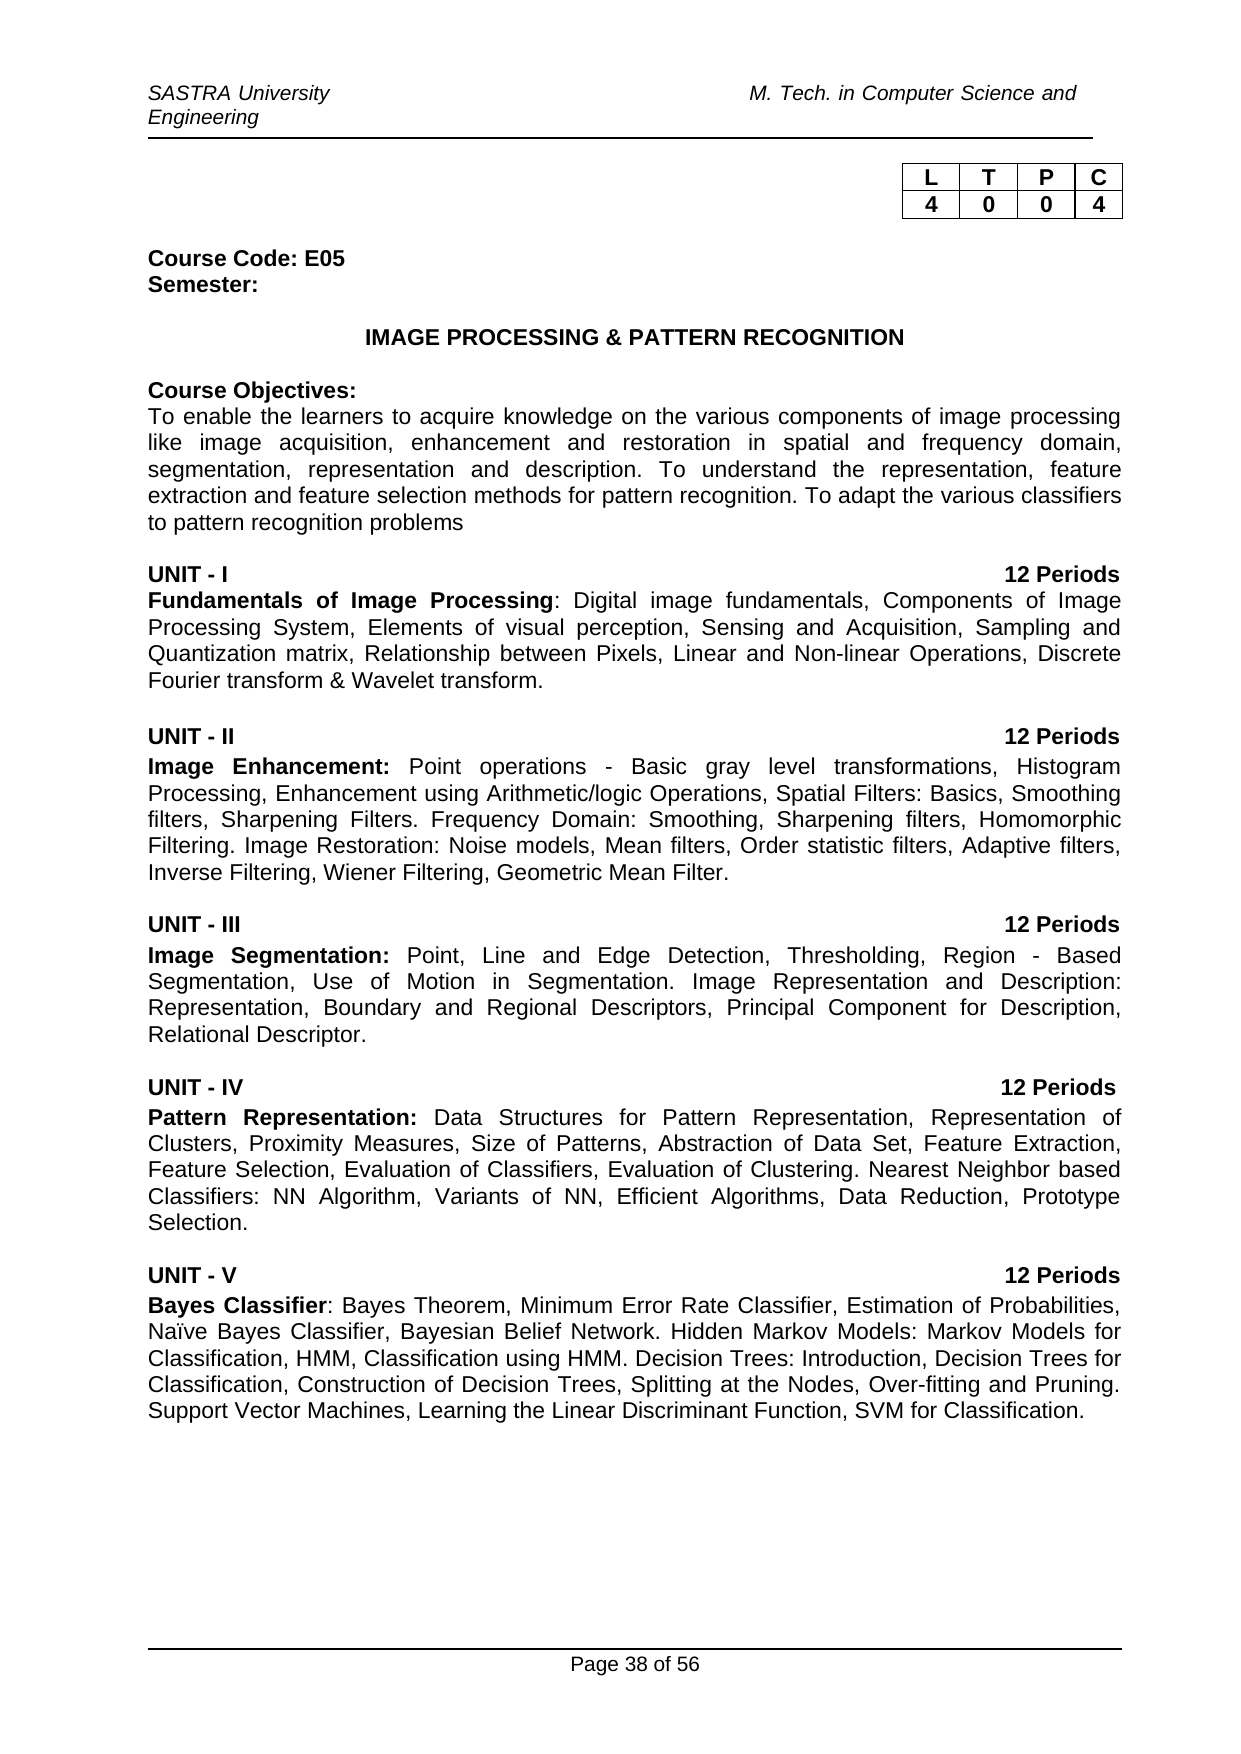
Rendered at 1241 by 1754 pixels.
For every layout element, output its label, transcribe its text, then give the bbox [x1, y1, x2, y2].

text UNIT - III 12 Periods [148, 911, 1122, 938]
text UNIT - II 12 Periods [148, 723, 1122, 749]
text IMAGE PROCESSING & PATTERN RECOGNITION [148, 324, 1122, 350]
table_cell 0 [1018, 191, 1074, 217]
table_header L [903, 164, 959, 190]
text To enable the learners to acquire knowledge on the various components of image processing like image acquisition, enhancement and restoration in spatial and frequency domain, segmentation, representation and description. To understand the representation, feature extraction and feature selection methods for pattern recognition. To adapt the various classifiers to pattern recognition problems [148, 403, 1122, 535]
text Course Code: E05 [148, 245, 1122, 271]
text Pattern Representation: Data Structures for Pattern Representation, Representation of Clusters, Proximity Measures, Size of Patterns, Abstraction of Data Set, Feature Extraction, Feature Selection, Evaluation of Classifiers, Evaluation of Clustering. Nearest Neighbor based Classifiers: NN Algorithm, Variants of NN, Efficient Algorithms, Data Reduction, Prototype Selection. [148, 1104, 1122, 1235]
table_cell 0 [960, 191, 1017, 217]
text Bayes Classifier: Bayes Theorem, Minimum Error Rate Classifier, Estimation of Probabilities, Naïve Bayes Classifier, Bayesian Belief Network. Hidden Markov Models: Markov Models for Classification, HMM, Classification using HMM. Decision Trees: Introduction, Decision Trees for Classification, Construction of Decision Trees, Splitting at the Nodes, Over-fitting and Pruning. Support Vector Machines, Learning the Linear Discriminant Function, SVM for Classification. [148, 1292, 1122, 1424]
table_cell 4 [903, 191, 959, 217]
table_cell 4 [1076, 191, 1122, 217]
text UNIT - IV 12 Periods [148, 1073, 1122, 1100]
table_header P [1018, 164, 1074, 190]
text UNIT - V 12 Periods [148, 1262, 1122, 1288]
text UNIT - I 12 Periods [148, 561, 1122, 587]
text Image Segmentation: Point, Line and Edge Detection, Thresholding, Region - Based Segmentation, Use of Motion in Segmentation. Image Representation and Description: Representation, Boundary and Regional Descriptors, Principal Component for Description, Relational Descriptor. [148, 942, 1122, 1047]
text Image Enhancement: Point operations - Basic gray level transformations, Histogram Processing, Enhancement using Arithmetic/logic Operations, Spatial Filters: Basics, Smoothing filters, Sharpening Filters. Frequency Domain: Smoothing, Sharpening filters, Homomorphic Filtering. Image Restoration: Noise models, Mean filters, Order statistic filters, Adaptive filters, Inverse Filtering, Wiener Filtering, Geometric Mean Filter. [148, 753, 1122, 885]
text Course Objectives: [148, 377, 1122, 403]
text Semester: [148, 271, 1122, 298]
text Fundamentals of Image Processing: Digital image fundamentals, Components of Image Processing System, Elements of visual perception, Sensing and Acquisition, Sampling and Quantization matrix, Relationship between Pixels, Linear and Non-linear Operations, Discrete Fourier transform & Wavelet transform. [148, 587, 1122, 693]
table_header T [960, 164, 1017, 190]
table_header C [1076, 164, 1122, 190]
